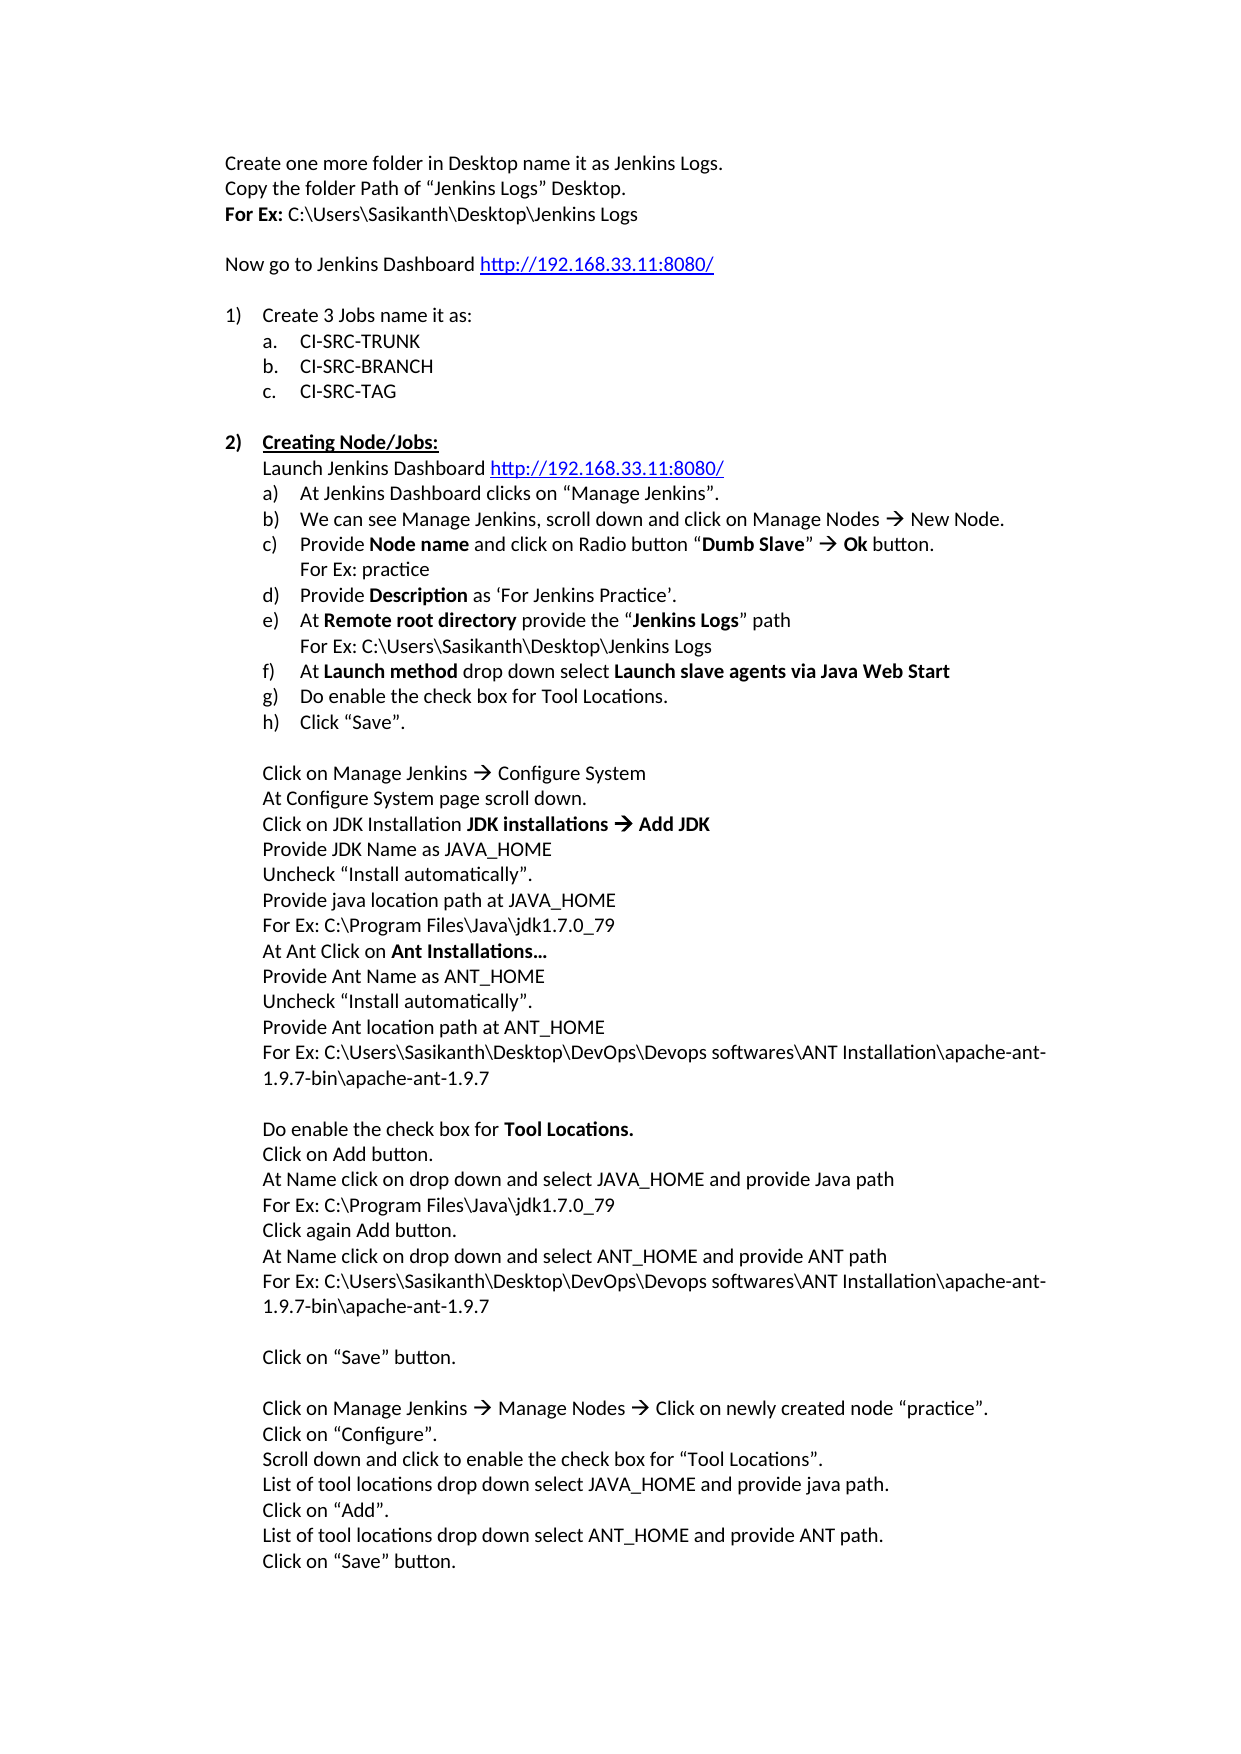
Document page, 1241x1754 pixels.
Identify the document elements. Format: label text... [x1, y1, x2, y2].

list List of tool locations drop down select JAVA_HOME and provide java path. [262, 1472, 1090, 1497]
list Do enable the check box for Tool Locations. [262, 684, 1090, 709]
list For Ex: C:\Users\Sasikanth\Desktop\Jenkins Logs [225, 201, 1090, 226]
list Click “Save”. [262, 709, 1090, 734]
list Provide java location path at JAVA_HOME [225, 887, 1090, 912]
list Create one more folder in Desktop name it as Jenkins Logs. [225, 150, 1090, 175]
list Uncheck “Install automatically”. [225, 862, 1090, 887]
list Now go to Jenkins Dashboard http://192.168.33.11:8080/ [225, 252, 1090, 277]
list CI-SRC-TAG [262, 379, 1090, 404]
list At Name click on drop down and select ANT_HOME and provide ANT path [225, 1243, 1090, 1268]
list At Jenkins Dashboard clicks on “Manage Jenkins”. [262, 480, 1090, 506]
list Click on “Configure”. [262, 1421, 1090, 1446]
list For Ex: practice [262, 557, 1090, 582]
list CI-SRC-TRUNK [262, 328, 1090, 353]
list List of tool locations drop down select ANT_HOME and provide ANT path. [262, 1522, 1090, 1548]
text At Configure System page scroll down. [262, 785, 1090, 811]
list At Launch method drop down select Launch slave agents via Java Web Start [262, 658, 1090, 684]
list Scroll down and click to enable the check box for “Tool Locations”. [262, 1446, 1090, 1472]
list Click on Add button. [225, 1141, 1090, 1167]
list Uncheck “Install automatically”. [225, 989, 1090, 1014]
list Provide JDK Name as JAVA_HOME [225, 836, 1090, 862]
list Create 3 Jobs name it as: [225, 302, 1090, 328]
list CI-SRC-BRANCH [262, 353, 1090, 379]
list Provide Description as ‘For Jenkins Practice’. [262, 582, 1090, 607]
list Provide Ant Name as ANT_HOME [225, 963, 1090, 989]
list Click on “Save” button. [262, 1548, 1090, 1573]
list For Ex: C:\Users\Sasikanth\Desktop\Jenkins Logs [262, 633, 1090, 658]
list For Ex: C:\Program Files\Java\jdk1.7.0_79 [225, 1192, 1090, 1217]
list At Remote root directory provide the “Jenkins Logs” path [262, 607, 1090, 633]
text Click on JDK Installation JDK installations Add JDK [262, 811, 1090, 836]
list For Ex: C:\Program Files\Java\jdk1.7.0_79 [225, 912, 1090, 938]
list At Name click on drop down and select JAVA_HOME and provide Java path [225, 1167, 1090, 1192]
list Copy the folder Path of “Jenkins Logs” Desktop. [225, 175, 1090, 201]
list Provide Node name and click on Radio button “Dumb Slave” Ok button. [262, 531, 1090, 557]
text Click on Manage Jenkins Configure System [262, 760, 1090, 785]
list Click on Manage Jenkins Manage Nodes Click on newly created node “practice”. [262, 1395, 1090, 1421]
list Do enable the check box for Tool Locations. [225, 1116, 1090, 1141]
list For Ex: C:\Users\Sasikanth\Desktop\DevOps\Devops softwares\ANT Installation\apache-ant-1.9.7-bin\apache-ant-1.9.7 [262, 1039, 1090, 1090]
list At Ant Click on Ant Installations… [225, 938, 1090, 963]
list Click on “Add”. [262, 1497, 1090, 1522]
list For Ex: C:\Users\Sasikanth\Desktop\DevOps\Devops softwares\ANT Installation\apache-ant-1.9.7-bin\apache-ant-1.9.7 [262, 1268, 1090, 1319]
text Launch Jenkins Dashboard http://192.168.33.11:8080/ [187, 455, 1090, 480]
list Click on “Save” button. [262, 1344, 1090, 1370]
list We can see Manage Jenkins, scroll down and click on Manage Nodes New Node. [262, 506, 1090, 531]
list Provide Ant location path at ANT_HOME [225, 1014, 1090, 1039]
list Creating Node/Jobs: [225, 429, 1090, 455]
list Click again Add button. [225, 1217, 1090, 1243]
